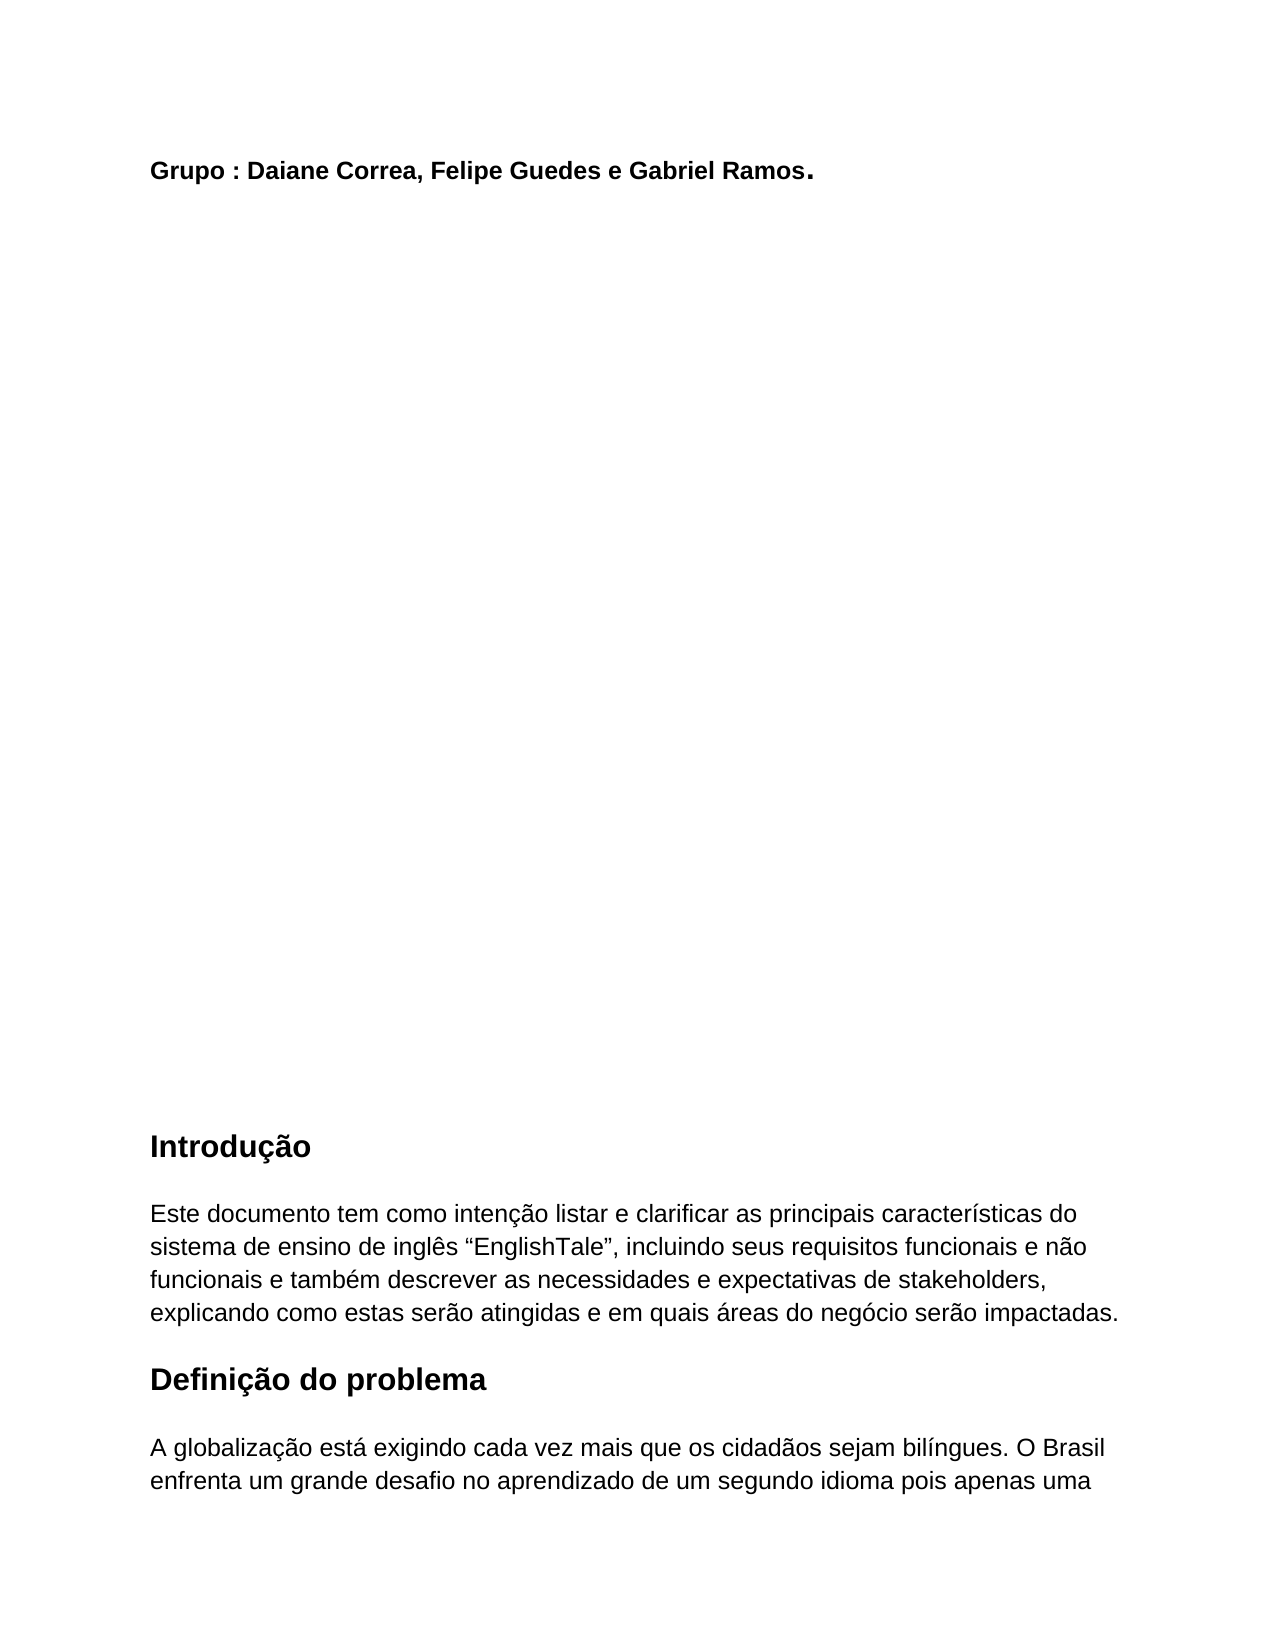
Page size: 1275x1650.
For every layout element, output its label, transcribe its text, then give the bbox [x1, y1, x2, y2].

text Este documento tem como intenção listar e clarificar as principais características do sistema de ensino de inglês “EnglishTale”, incluindo seus requisitos funcionais e não funcionais e também descrever as necessidades e expectativas de stakeholders, explicando como estas serão atingidas e em quais áreas do negócio serão impactadas. [150, 1199, 1125, 1327]
text Definição do problema [150, 1361, 1125, 1397]
text Grupo : Daiane Correa, Felipe Guedes e Gabriel Ramos. [150, 150, 1125, 186]
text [150, 1433, 1125, 1495]
text Introdução [150, 1128, 1125, 1164]
